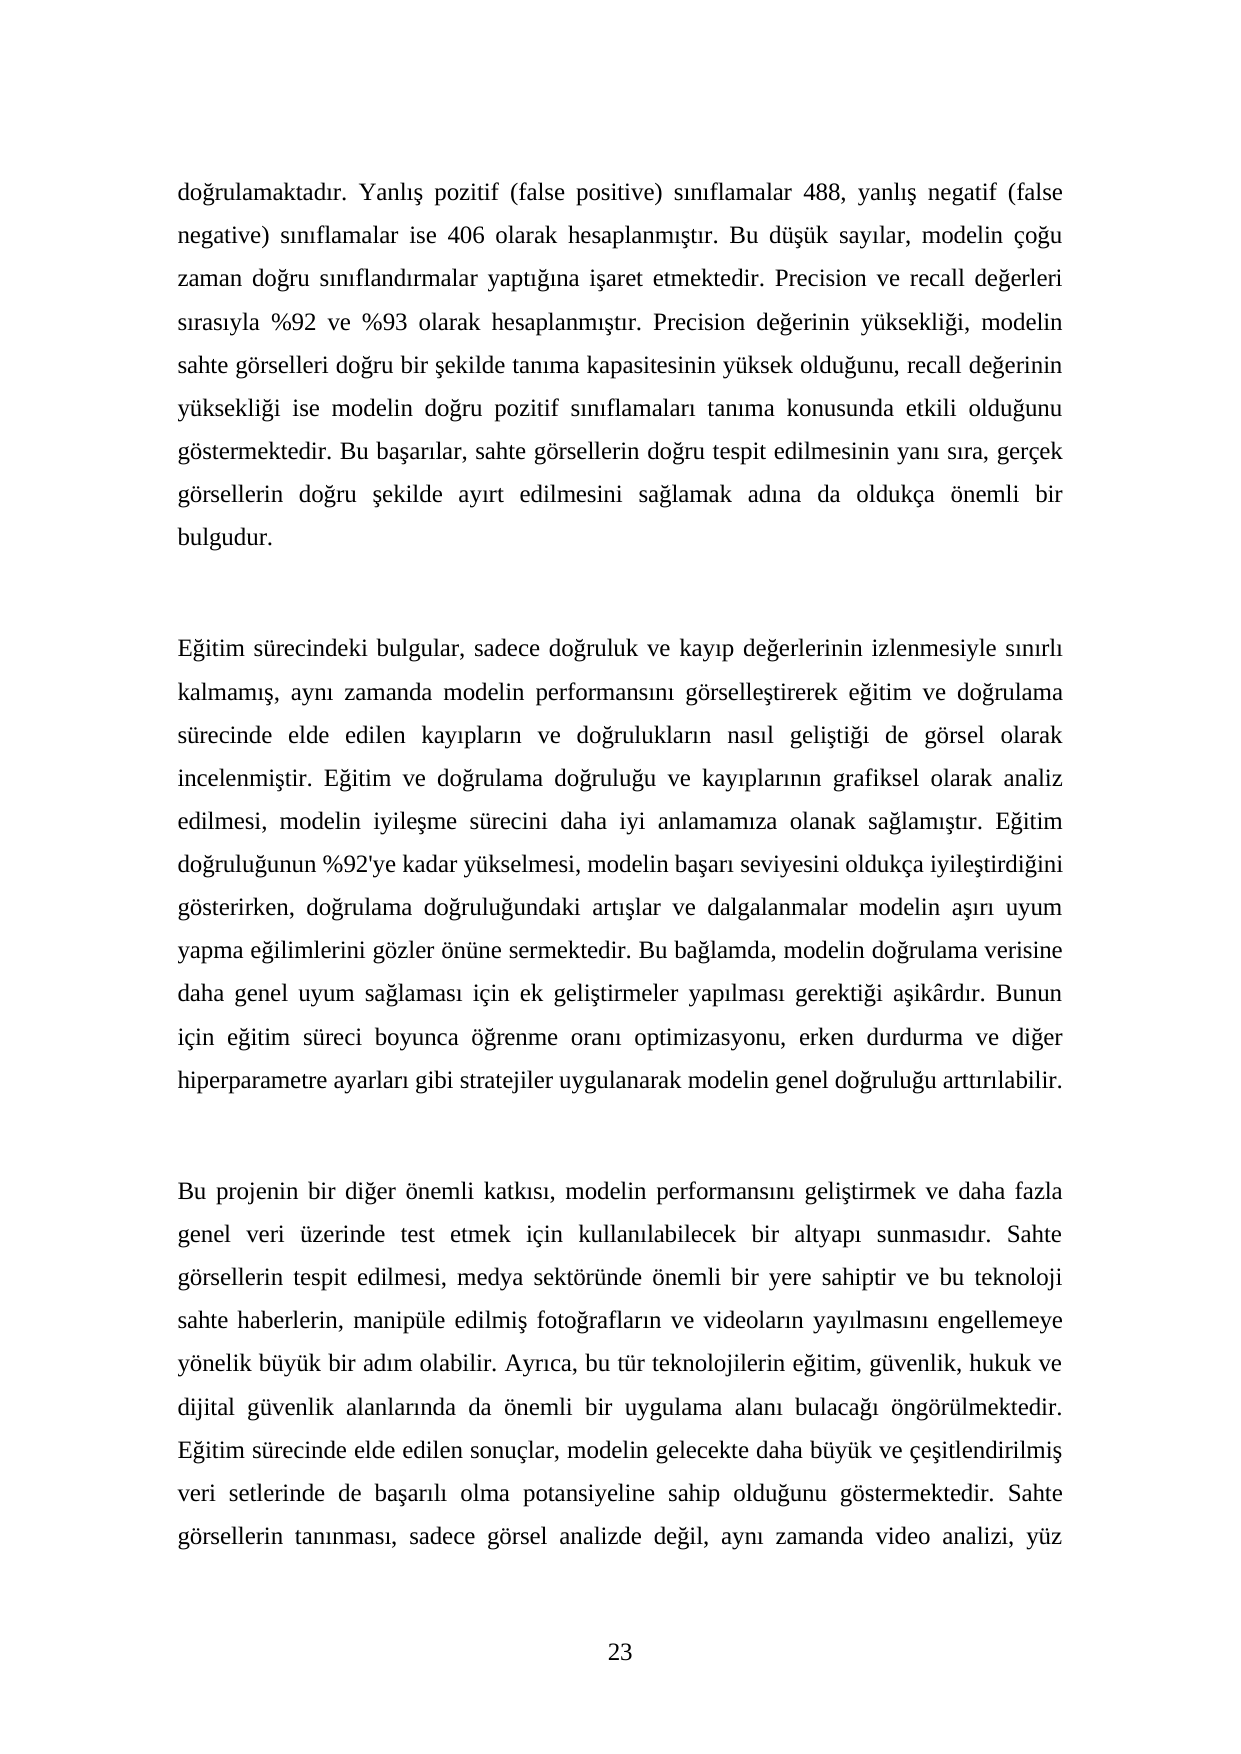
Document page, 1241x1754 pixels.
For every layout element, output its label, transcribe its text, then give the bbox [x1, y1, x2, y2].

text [177, 1176, 1063, 1550]
text Eğitim sürecindeki bulgular, sadece doğruluk ve kayıp değerlerinin izlenmesiyle sınırlı kalmamış, aynı zamanda modelin performansını görselleştirerek eğitim ve doğrulama sürecinde elde edilen kayıpların ve doğrulukların nasıl geliştiği de görsel olarak incelenmiştir. Eğitim ve doğrulama doğruluğu ve kayıplarının grafiksel olarak analiz edilmesi, modelin iyileşme sürecini daha iyi anlamamıza olanak sağlamıştır. Eğitim doğruluğunun %92'ye kadar yükselmesi, modelin başarı seviyesini oldukça iyileştirdiğini gösterirken, doğrulama doğruluğundaki artışlar ve dalgalanmalar modelin aşırı uyum yapma eğilimlerini gözler önüne sermektedir. Bu bağlamda, modelin doğrulama verisine daha genel uyum sağlaması için ek geliştirmeler yapılması gerektiği aşikârdır. Bunun için eğitim süreci boyunca öğrenme oranı optimizasyonu, erken durdurma ve diğer hiperparametre ayarları gibi stratejiler uygulanarak modelin genel doğruluğu arttırılabilir. [177, 633, 1063, 1093]
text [177, 177, 1063, 551]
